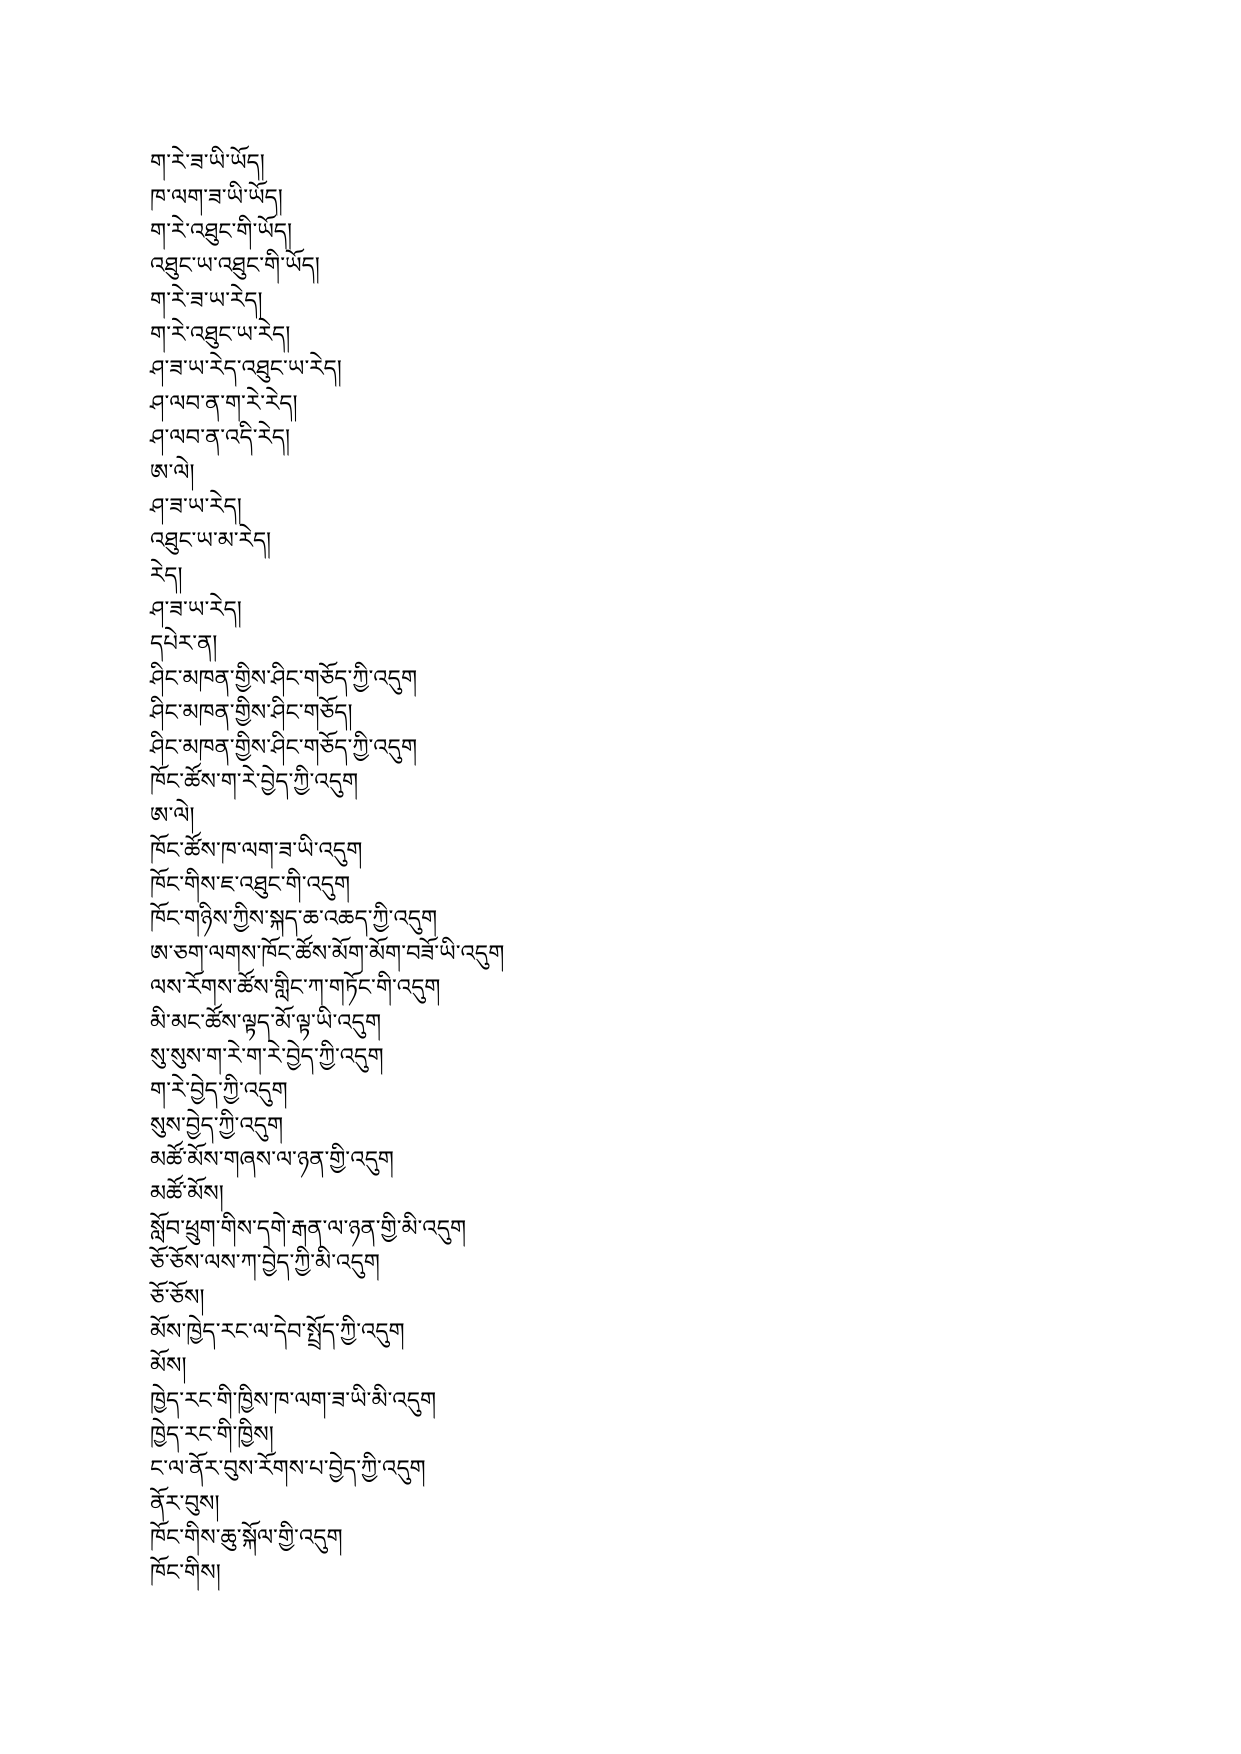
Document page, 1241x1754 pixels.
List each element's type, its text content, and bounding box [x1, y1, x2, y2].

text མཚོ་མོས། [150, 1181, 1090, 1211]
text ཤིང་མཁན་གྱིས་ཤིང་གཅོད་ཀྱི་འདུག [150, 734, 1090, 764]
text ཁོང་གིས། [150, 1559, 1090, 1589]
text མོས་ཁྱེད་རང་ལ་དེབ་སྤྲོད་ཀྱི་འདུག [150, 1319, 1090, 1349]
text ཁོང་ཚོས་ཁ་ལག་ཟ་ཡི་འདུག [150, 837, 1090, 867]
text ཤ་ཟ་ཡ་རེད། [150, 597, 1090, 627]
text མི་མང་ཚོས་ལྟད་མོ་ལྟ་ཡི་འདུག [150, 1009, 1090, 1039]
text ཨ་ལེ། [150, 459, 1090, 489]
text ཁོང་གིས་ཇ་འཐུང་གི་འདུག [150, 872, 1090, 902]
text རེད། [150, 562, 1090, 592]
text ཨ་ཅག་ལགས་ཁོང་ཚོས་མོག་མོག་བཟོ་ཡི་འདུག [150, 941, 1090, 971]
text ང་ལ་ནོར་བུས་རོགས་པ་བྱེད་ཀྱི་འདུག [150, 1456, 1090, 1486]
text ཅོ་ཅོས་ལས་ཀ་བྱེད་ཀྱི་མི་འདུག [150, 1250, 1090, 1280]
text ཤ་ལབ་ན་ག་རེ་རེད། [150, 391, 1090, 421]
text ག་རེ་ཟ་ཡ་རེད། [150, 287, 1090, 317]
text ཨ་ལེ། [150, 803, 1090, 833]
text ཁོང་གིས་ཆུ་སྐོལ་གྱི་འདུག [150, 1525, 1090, 1555]
text ཤིང་མཁན་གྱིས་ཤིང་གཅོད་ཀྱི་འདུག [150, 666, 1090, 696]
text ཅོ་ཅོས། [150, 1284, 1090, 1314]
text འཐུང་ཡ་མ་རེད། [150, 528, 1090, 558]
text ལས་རོགས་ཚོས་གླིང་ཀ་གཏོང་གི་འདུག [150, 975, 1090, 1005]
text ཁོང་ཚོས་ག་རེ་བྱེད་ཀྱི་འདུག [150, 769, 1090, 799]
text མཚོ་མོས་གཞས་ལ་ཉན་གྱི་འདུག [150, 1147, 1090, 1177]
text ག་རེ་འཐུང་ཡ་རེད། [150, 322, 1090, 352]
text ག་རེ་ཟ་ཡི་ཡོད། [150, 150, 1090, 180]
text ཁོང་གཉིས་ཀྱིས་སྐད་ཆ་འཆད་ཀྱི་འདུག [150, 906, 1090, 936]
text ཤ་ཟ་ཡ་རེད་འཐུང་ཡ་རེད། [150, 356, 1090, 386]
text ནོར་བུས། [150, 1491, 1090, 1521]
text འཐུང་ཡ་འཐུང་གི་ཡོད། [150, 253, 1090, 283]
text མོས། [150, 1353, 1090, 1383]
text ཁ་ལག་ཟ་ཡི་ཡོད། [150, 184, 1090, 214]
text ཤ་ལབ་ན་འདི་རེད། [150, 425, 1090, 455]
text ཤིང་མཁན་གྱིས་ཤིང་གཅོད། [150, 700, 1090, 730]
text སུས་བྱེད་ཀྱི་འདུག [150, 1112, 1090, 1142]
text སློབ་ཕྲུག་གིས་དགེ་རྒན་ལ་ཉན་གྱི་མི་འདུག [150, 1216, 1090, 1246]
text ཁྱེད་རང་གི་ཁྱིས། [150, 1422, 1090, 1452]
text ཤ་ཟ་ཡ་རེད། [150, 494, 1090, 524]
text ཁྱེད་རང་གི་ཁྱིས་ཁ་ལག་ཟ་ཡི་མི་འདུག [150, 1387, 1090, 1417]
text དཔེར་ན། [150, 631, 1090, 661]
text ག་རེ་བྱེད་ཀྱི་འདུག [150, 1078, 1090, 1108]
text ག་རེ་འཐུང་གི་ཡོད། [150, 219, 1090, 249]
text སུ་སུས་ག་རེ་ག་རེ་བྱེད་ཀྱི་འདུག [150, 1044, 1090, 1074]
